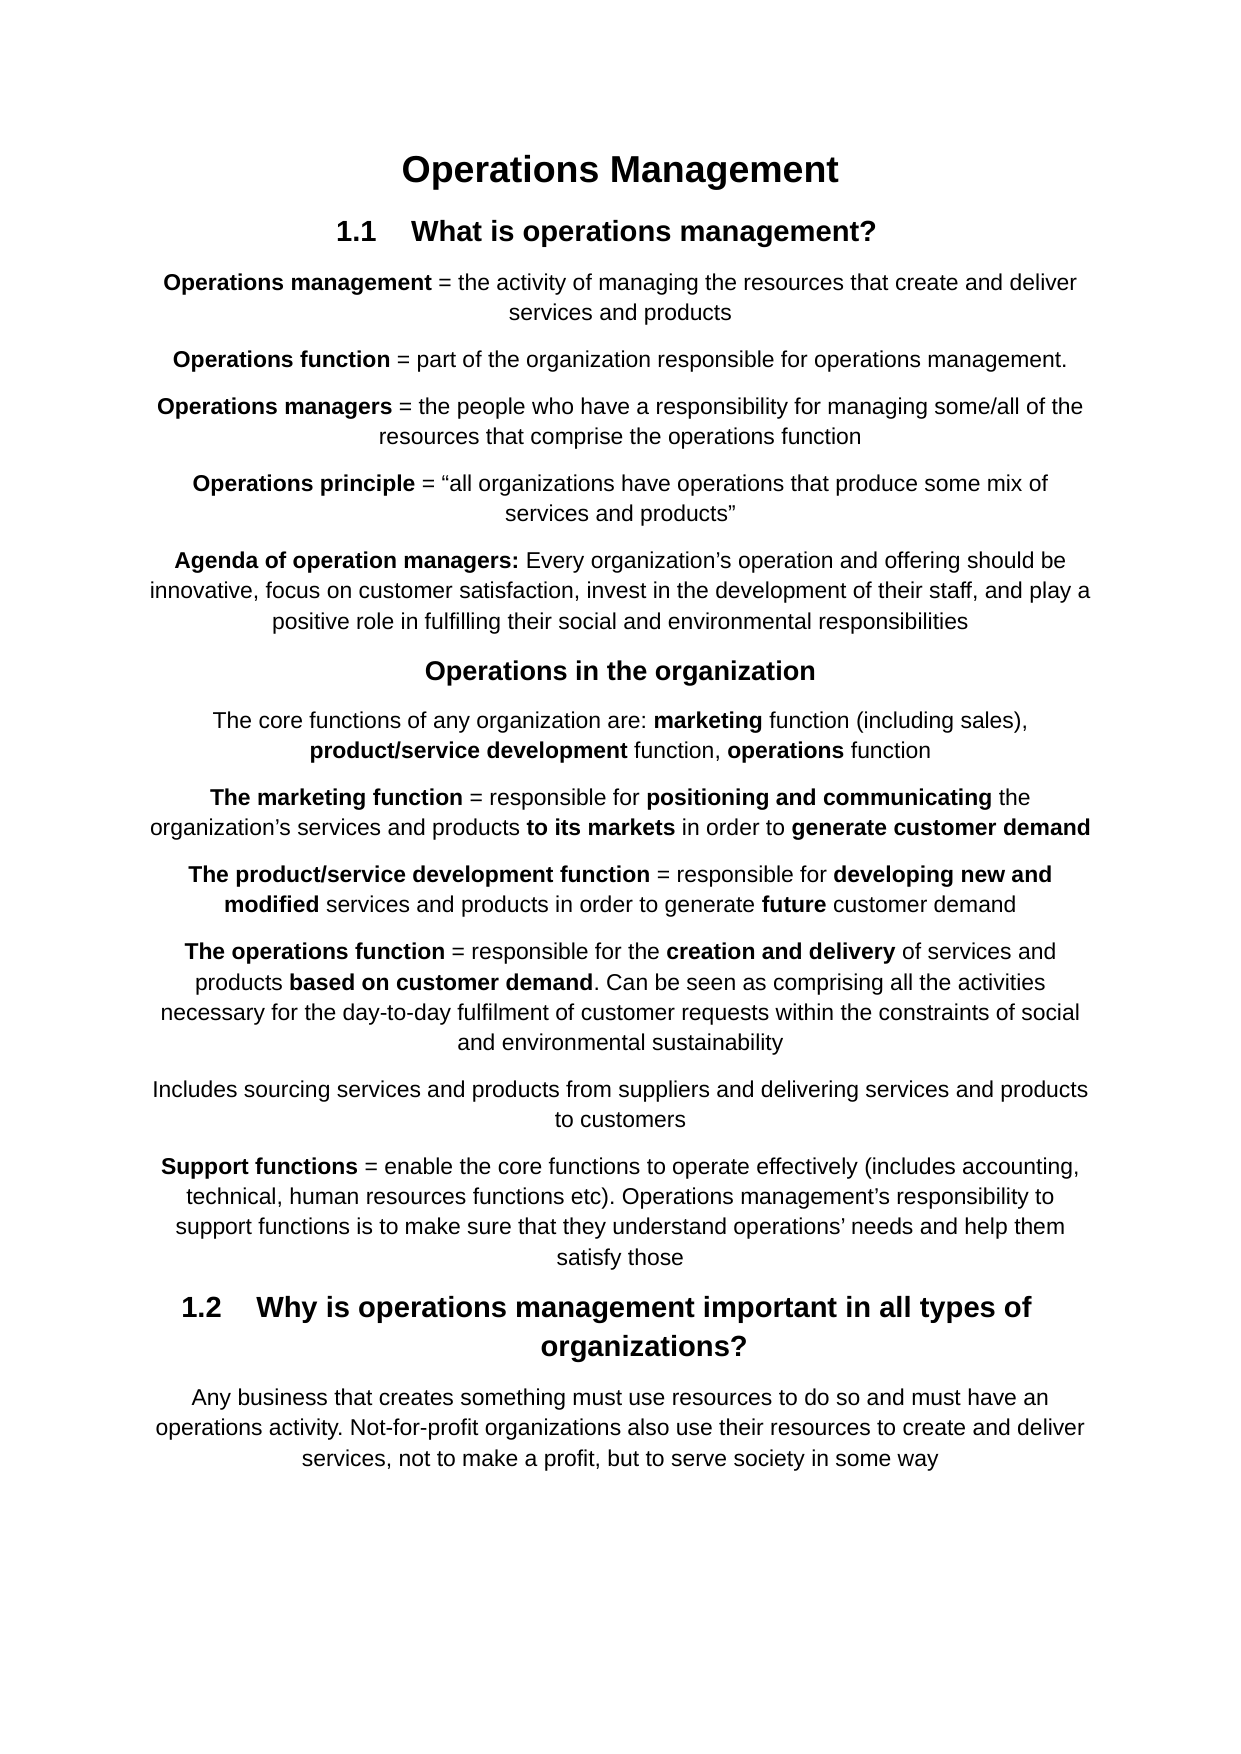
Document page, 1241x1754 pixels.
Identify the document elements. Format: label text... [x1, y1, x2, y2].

text Agenda of operation managers: Every organization’s operation and offering should be innovative, focus on customer satisfaction, invest in the development of their staff, and play a positive role in fulfilling their social and environmental responsibilities [148, 547, 1093, 634]
text Support functions = enable the core functions to operate effectively (includes accounting, technical, human resources functions etc). Operations management’s responsibility to support functions is to make sure that they understand operations’ needs and help them satisfy those [148, 1153, 1093, 1270]
text Operations Management [148, 148, 1093, 191]
text Any business that creates something must use resources to do so and must have an operations activity. Not-for-profit organizations also use their resources to create and deliver services, not to make a profit, but to serve society in some way [148, 1384, 1093, 1471]
list Why is operations management important in all types of organizations? [121, 1290, 1093, 1362]
text Includes sourcing services and products from suppliers and delivering services and products to customers [148, 1076, 1093, 1132]
text Operations management = the activity of managing the resources that create and deliver services and products [148, 269, 1093, 326]
text The marketing function = responsible for positioning and communicating the organization’s services and products to its markets in order to generate customer demand [148, 784, 1093, 841]
text Operations function = part of the organization responsible for operations management. [148, 346, 1093, 372]
text The product/service development function = responsible for developing new and modified services and products in order to generate future customer demand [148, 861, 1093, 918]
text Operations managers = the people who have a responsibility for managing some/all of the resources that comprise the operations function [148, 393, 1093, 449]
list What is operations management? [121, 214, 1093, 247]
text Operations principle = “all organizations have operations that produce some mix of services and products” [148, 470, 1093, 527]
text The core functions of any organization are: marketing function (including sales), product/service development function, operations function [148, 707, 1093, 764]
text Operations in the organization [148, 654, 1093, 686]
text The operations function = responsible for the creation and delivery of services and products based on customer demand. Can be seen as comprising all the activities necessary for the day-to-day fulfilment of customer requests within the constraints of social and environmental sustainability [148, 938, 1093, 1055]
